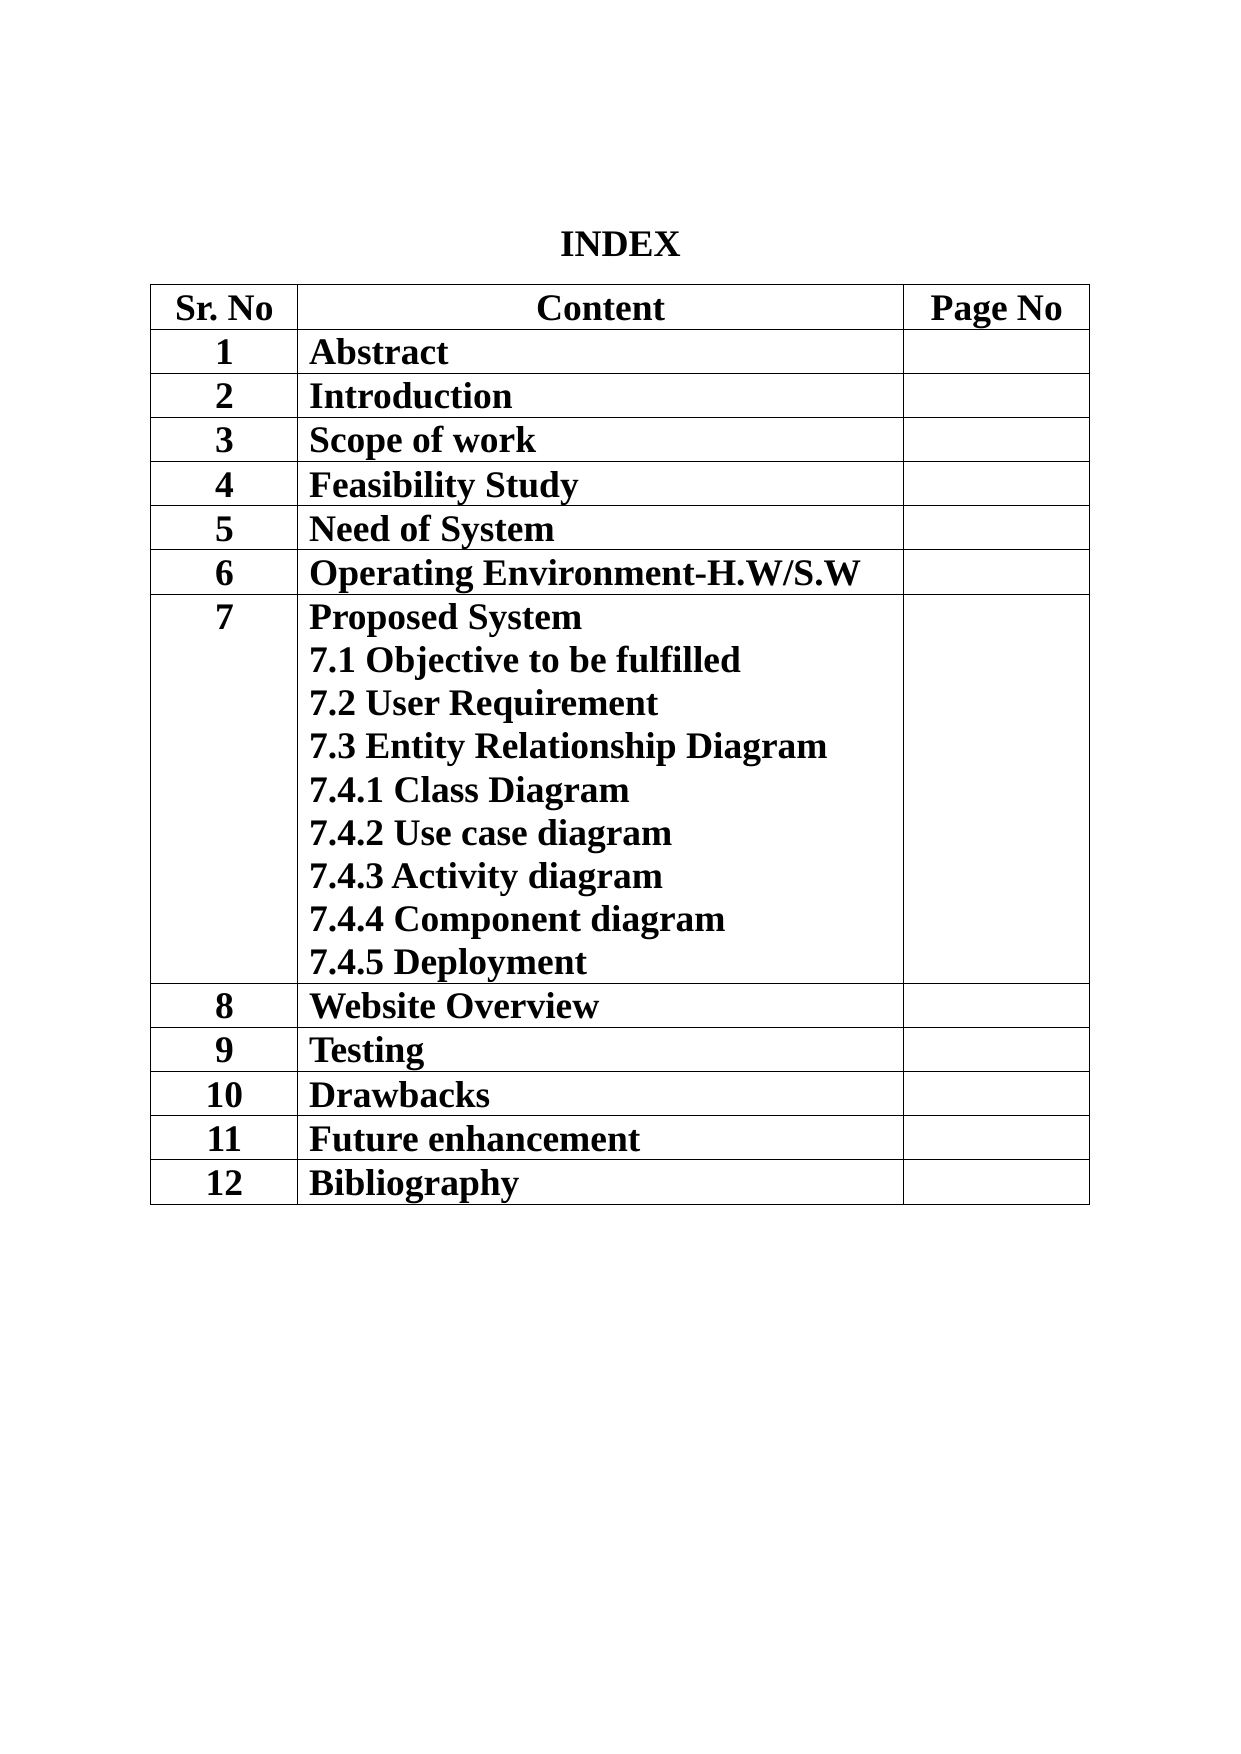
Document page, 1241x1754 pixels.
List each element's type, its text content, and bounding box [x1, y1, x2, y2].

table_cell [904, 1116, 1089, 1159]
table_cell Proposed System 7.1 Objective to be fulfilled 7.2 User Requirement 7.3 Entity Relationship Diagram 7.4.1 Class Diagram 7.4.2 Use case diagram 7.4.3 Activity diagram 7.4.4 Component diagram 7.4.5 Deployment [298, 595, 903, 983]
table_cell Bibliography [298, 1160, 903, 1203]
text INDEX [150, 221, 1090, 264]
table_cell 12 [151, 1160, 297, 1203]
table_cell [904, 462, 1089, 505]
table_cell Operating Environment-H.W/S.W [298, 550, 903, 593]
table_cell [904, 595, 1089, 983]
table_cell [904, 984, 1089, 1027]
table_header Content [298, 285, 903, 328]
table_cell Testing [298, 1028, 903, 1071]
table_cell [904, 374, 1089, 417]
table_cell 11 [151, 1116, 297, 1159]
table_cell [904, 550, 1089, 593]
table_cell [904, 330, 1089, 373]
table_cell 9 [151, 1028, 297, 1071]
table_cell 1 [151, 330, 297, 373]
table_cell [904, 1028, 1089, 1071]
table_header Page No [904, 285, 1089, 328]
table_cell [904, 418, 1089, 461]
table_cell Future enhancement [298, 1116, 903, 1159]
table_cell 2 [151, 374, 297, 417]
table_cell 3 [151, 418, 297, 461]
table_cell [904, 506, 1089, 549]
table_cell Scope of work [298, 418, 903, 461]
table_cell Feasibility Study [298, 462, 903, 505]
table_cell 6 [151, 550, 297, 593]
table_cell Need of System [298, 506, 903, 549]
table_cell 5 [151, 506, 297, 549]
table_cell [904, 1072, 1089, 1115]
table_cell Drawbacks [298, 1072, 903, 1115]
table_cell [904, 1160, 1089, 1203]
table_cell Introduction [298, 374, 903, 417]
table_cell 10 [151, 1072, 297, 1115]
table_cell Abstract [298, 330, 903, 373]
table_header Sr. No [151, 285, 297, 328]
table_cell Website Overview [298, 984, 903, 1027]
table_cell 4 [151, 462, 297, 505]
table_cell 8 [151, 984, 297, 1027]
table_cell 7 [151, 595, 297, 983]
